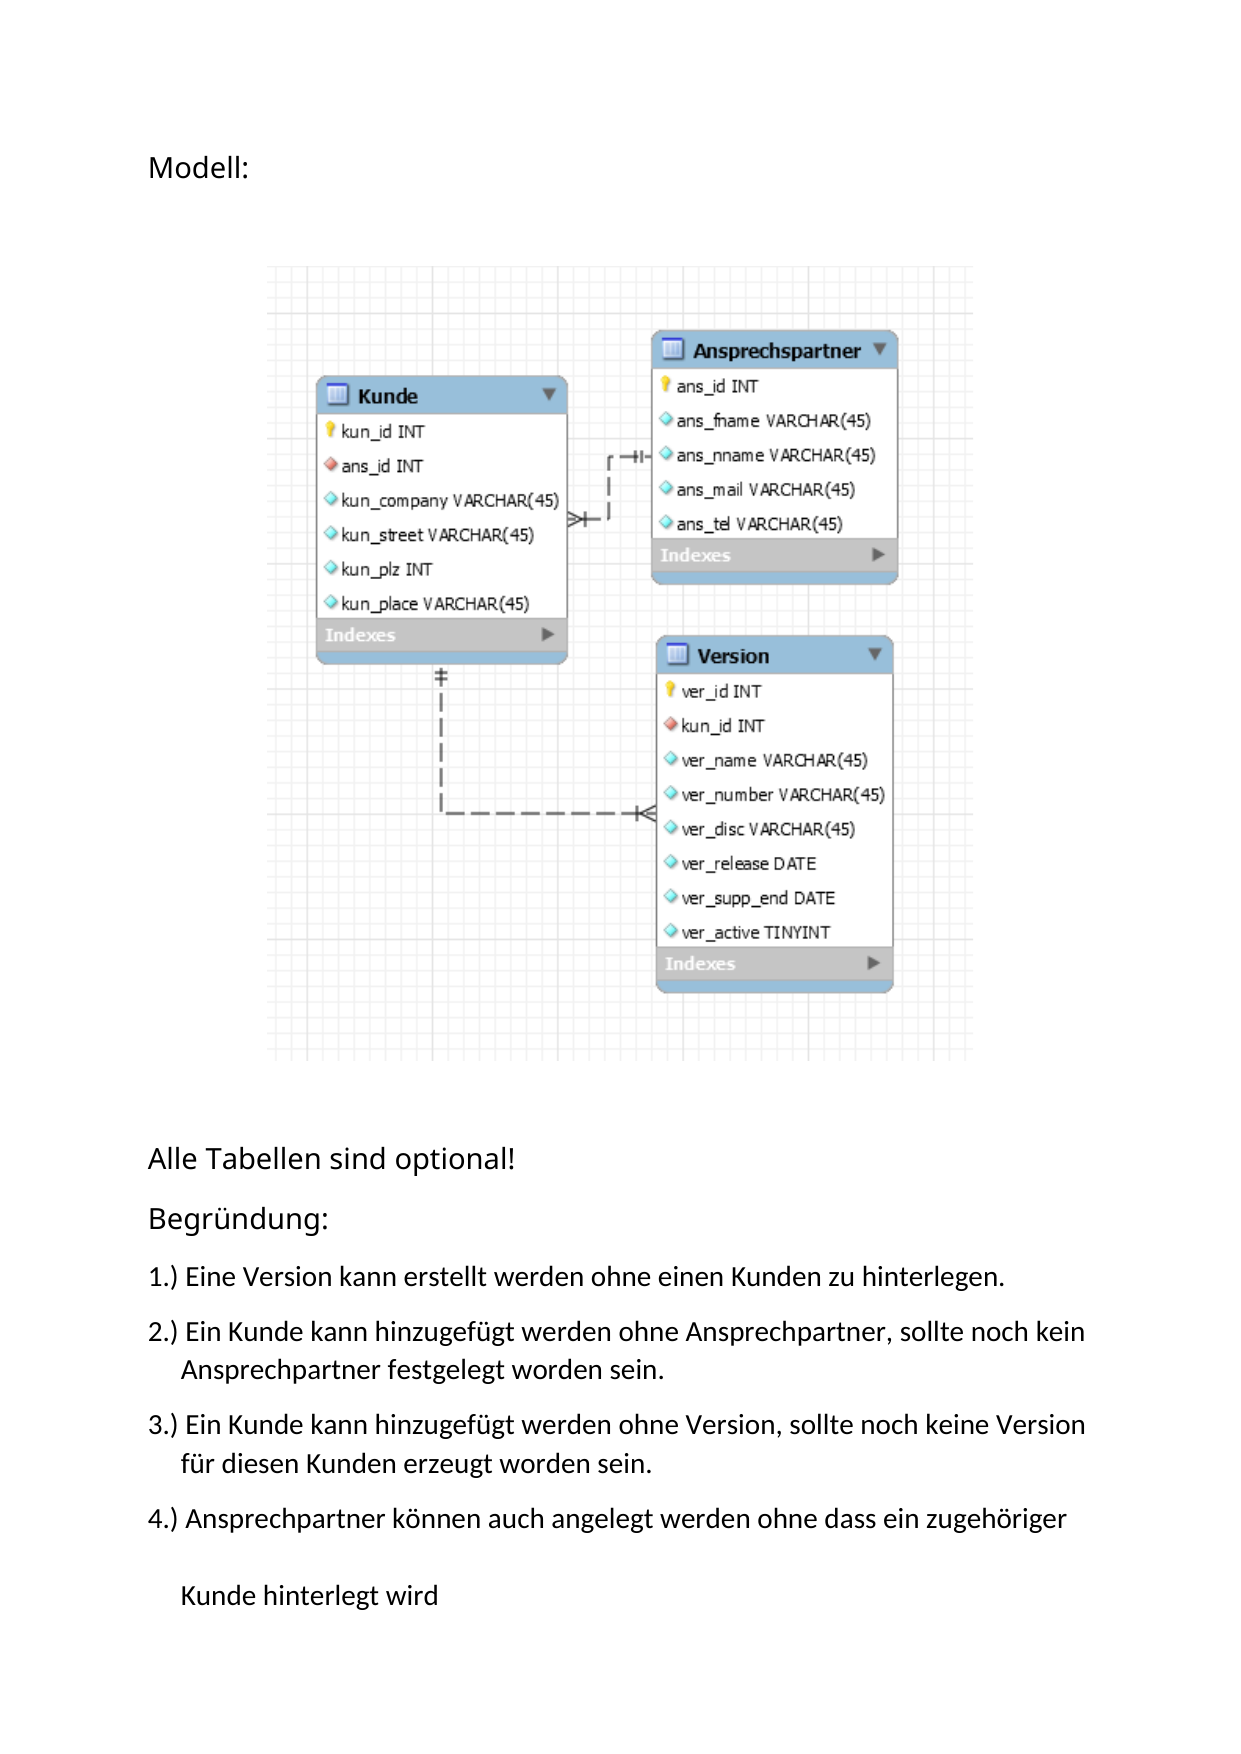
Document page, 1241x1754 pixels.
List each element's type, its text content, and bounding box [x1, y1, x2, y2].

text Alle Tabellen sind optional! [148, 1139, 1093, 1178]
text 2.) Ein Kunde kann hinzugefügt werden ohne Ansprechpartner, sollte noch kein Ansprechpartner festgelegt worden sein. [148, 1313, 1093, 1387]
picture [267, 266, 974, 1061]
text Begründung: [148, 1198, 1093, 1238]
text 4.) Ansprechpartner können auch angelegt werden ohne dass ein zugehöriger Kunde hinterlegt wird [148, 1500, 1093, 1612]
text Modell: [148, 148, 1093, 187]
text 3.) Ein Kunde kann hinzugefügt werden ohne Version, sollte noch keine Version für diesen Kunden erzeugt worden sein. [148, 1406, 1093, 1480]
text 1.) Eine Version kann erstellt werden ohne einen Kunden zu hinterlegen. [148, 1258, 1093, 1293]
